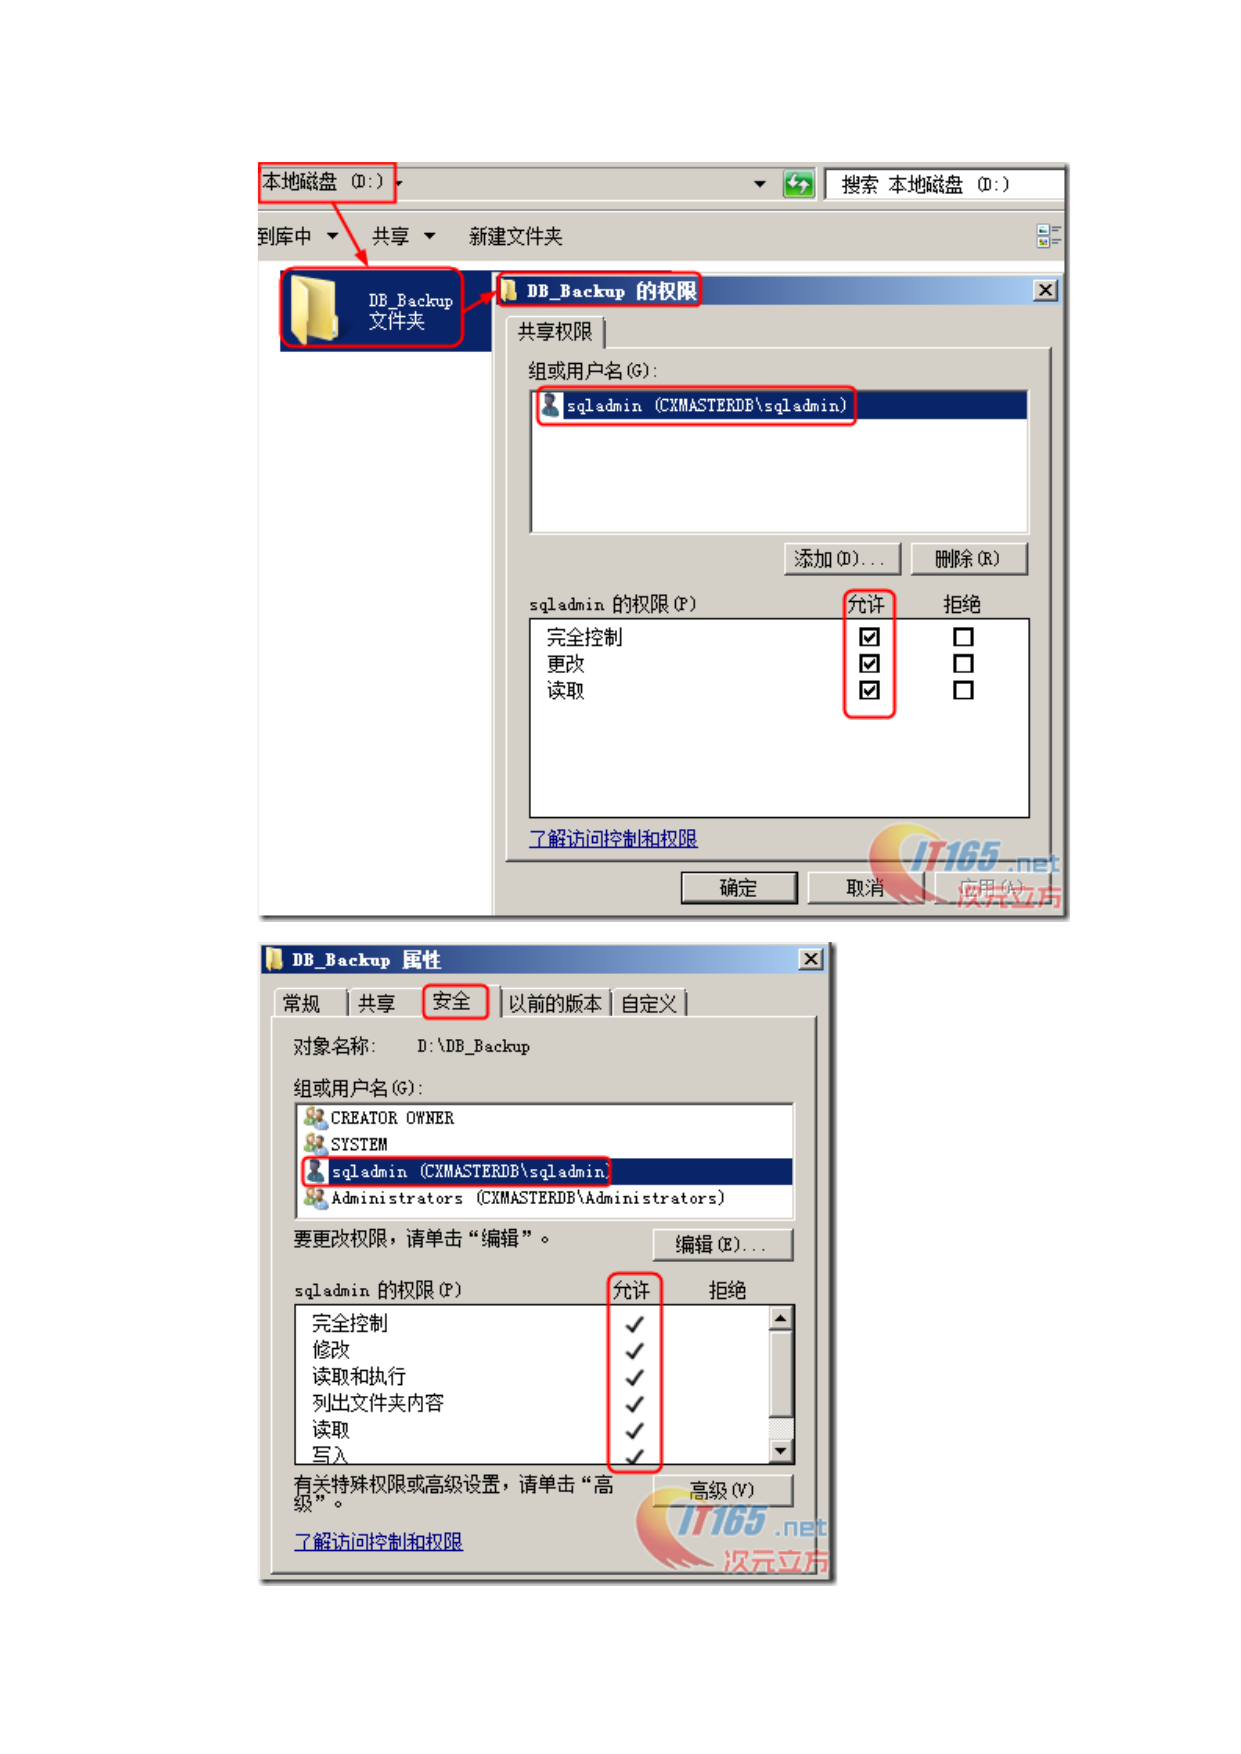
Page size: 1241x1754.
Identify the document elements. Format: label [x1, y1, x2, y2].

picture [257, 162, 1071, 922]
picture [257, 942, 838, 1586]
